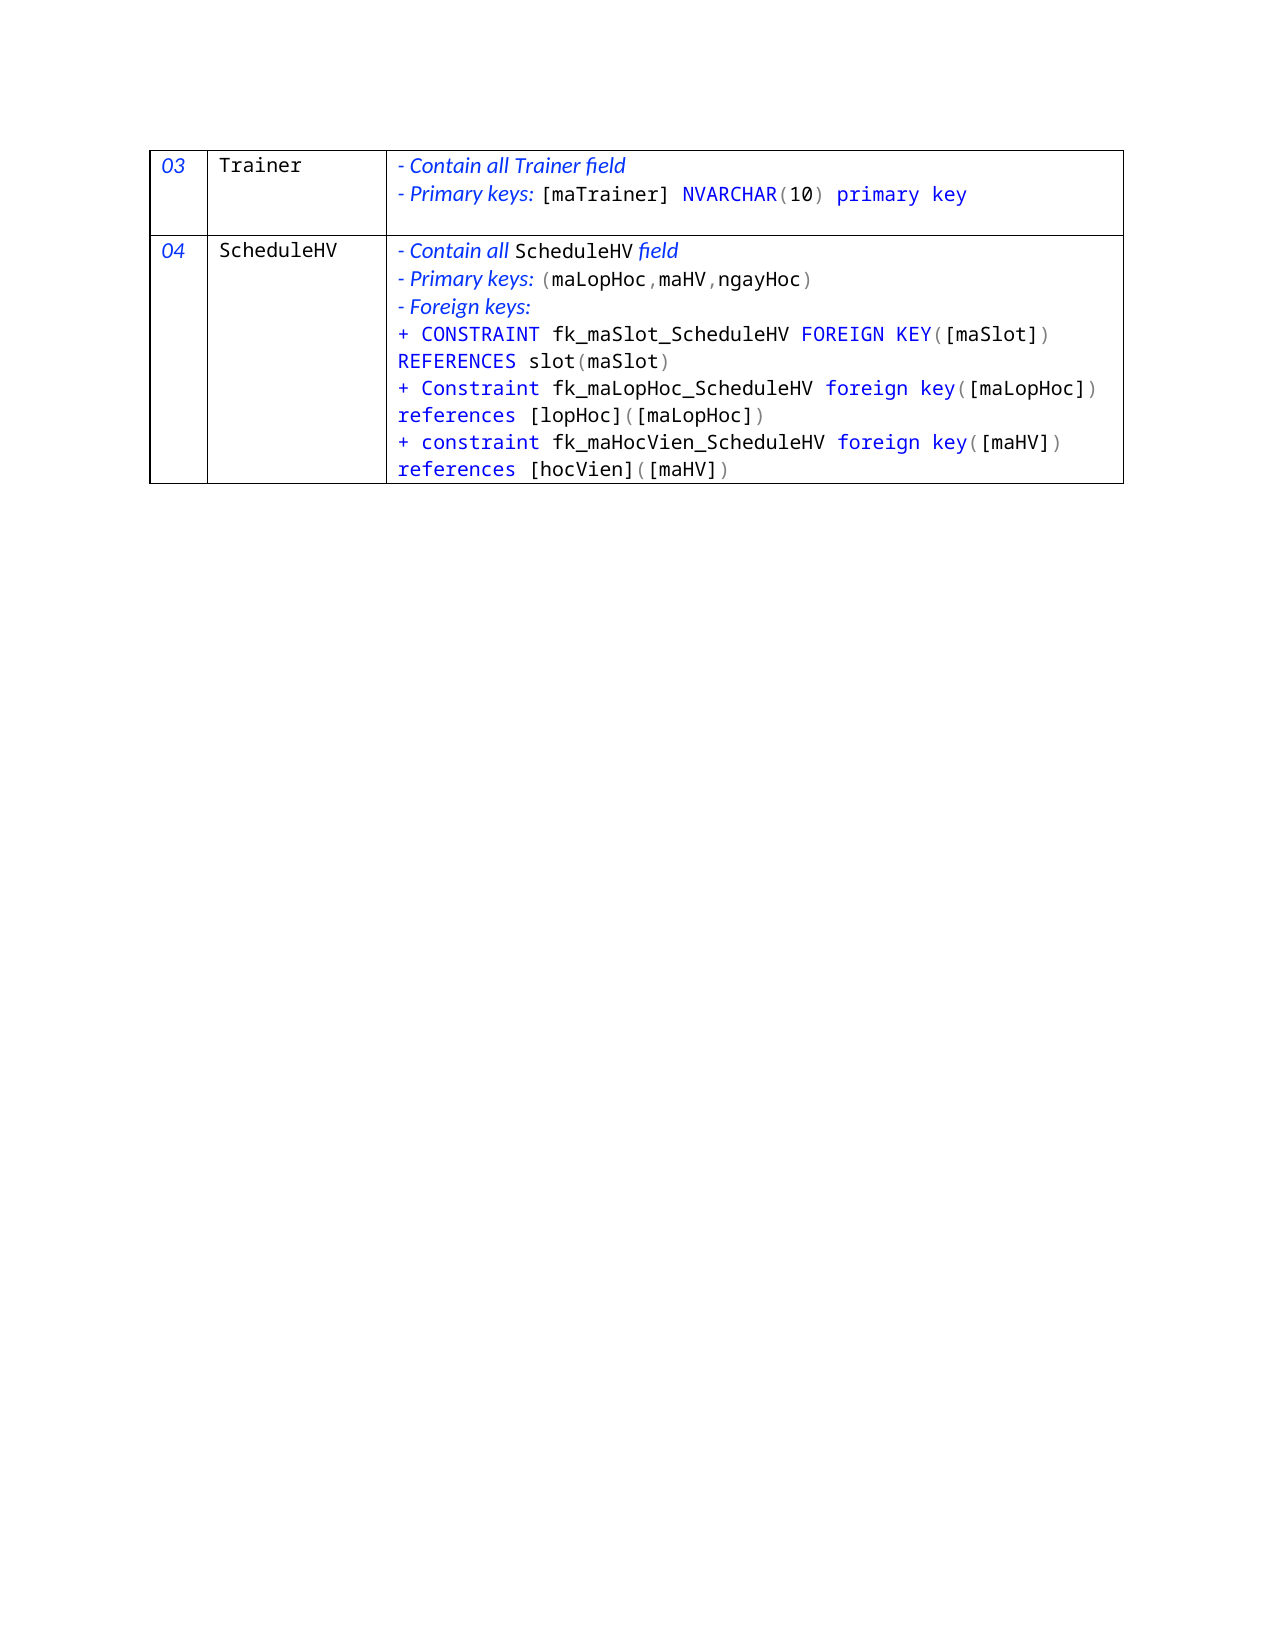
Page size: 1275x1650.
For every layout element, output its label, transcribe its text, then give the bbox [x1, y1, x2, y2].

table_cell - Contain all Trainer field - Primary keys: [maTrainer] NVARCHAR(10) primary key [387, 151, 1123, 235]
table_cell ScheduleHV [208, 236, 386, 482]
table_cell 03 [151, 151, 207, 235]
table_cell 04 [151, 236, 207, 482]
table_cell Trainer [208, 151, 386, 235]
table_cell - Contain all ScheduleHV field - Primary keys: (maLopHoc,maHV,ngayHoc) - Foreign keys: + CONSTRAINT fk_maSlot_ScheduleHV FOREIGN KEY([maSlot]) REFERENCES slot(maSlot) + Constraint fk_maLopHoc_ScheduleHV foreign key([maLopHoc]) references [lopHoc]([maLopHoc]) + constraint fk_maHocVien_ScheduleHV foreign key([maHV]) references [hocVien]([maHV]) [387, 236, 1123, 482]
